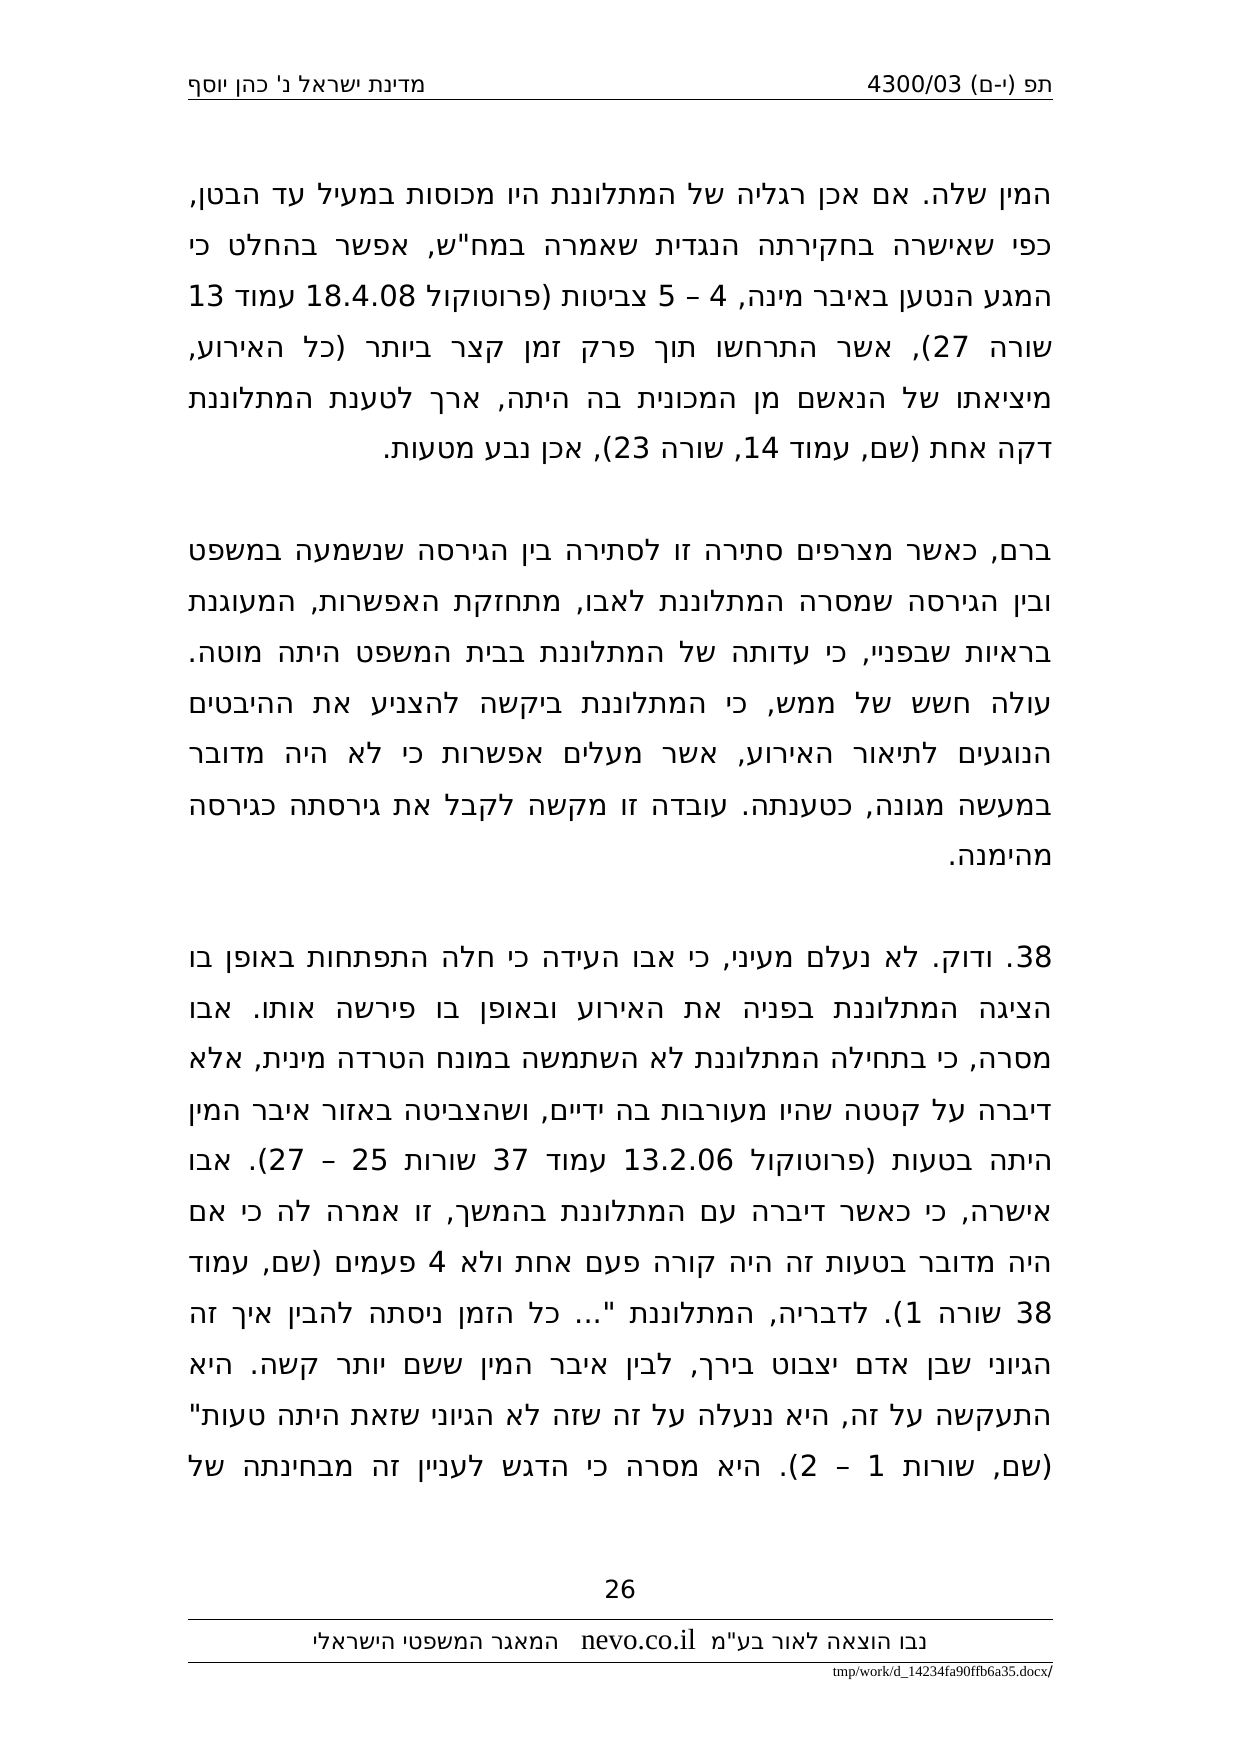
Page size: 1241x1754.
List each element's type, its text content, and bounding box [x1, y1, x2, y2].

text ברם, כאשר מצרפים סתירה זו לסתירה בין הגירסה שנשמעה במשפט ובין הגירסה שמסרה המתלוננת לאבו, מתחזקת האפשרות, המעוגנת בראיות שבפניי, כי עדותה של המתלוננת בבית המשפט היתה מוטה. עולה חשש של ממש, כי המתלוננת ביקשה להצניע את ההיבטים הנוגעים לתיאור האירוע, אשר מעלים אפשרות כי לא היה מדובר במעשה מגונה, כטענתה. עובדה זו מקשה לקבל את גירסתה כגירסה מהימנה. [187, 533, 1053, 873]
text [187, 940, 1053, 1483]
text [187, 177, 1053, 466]
